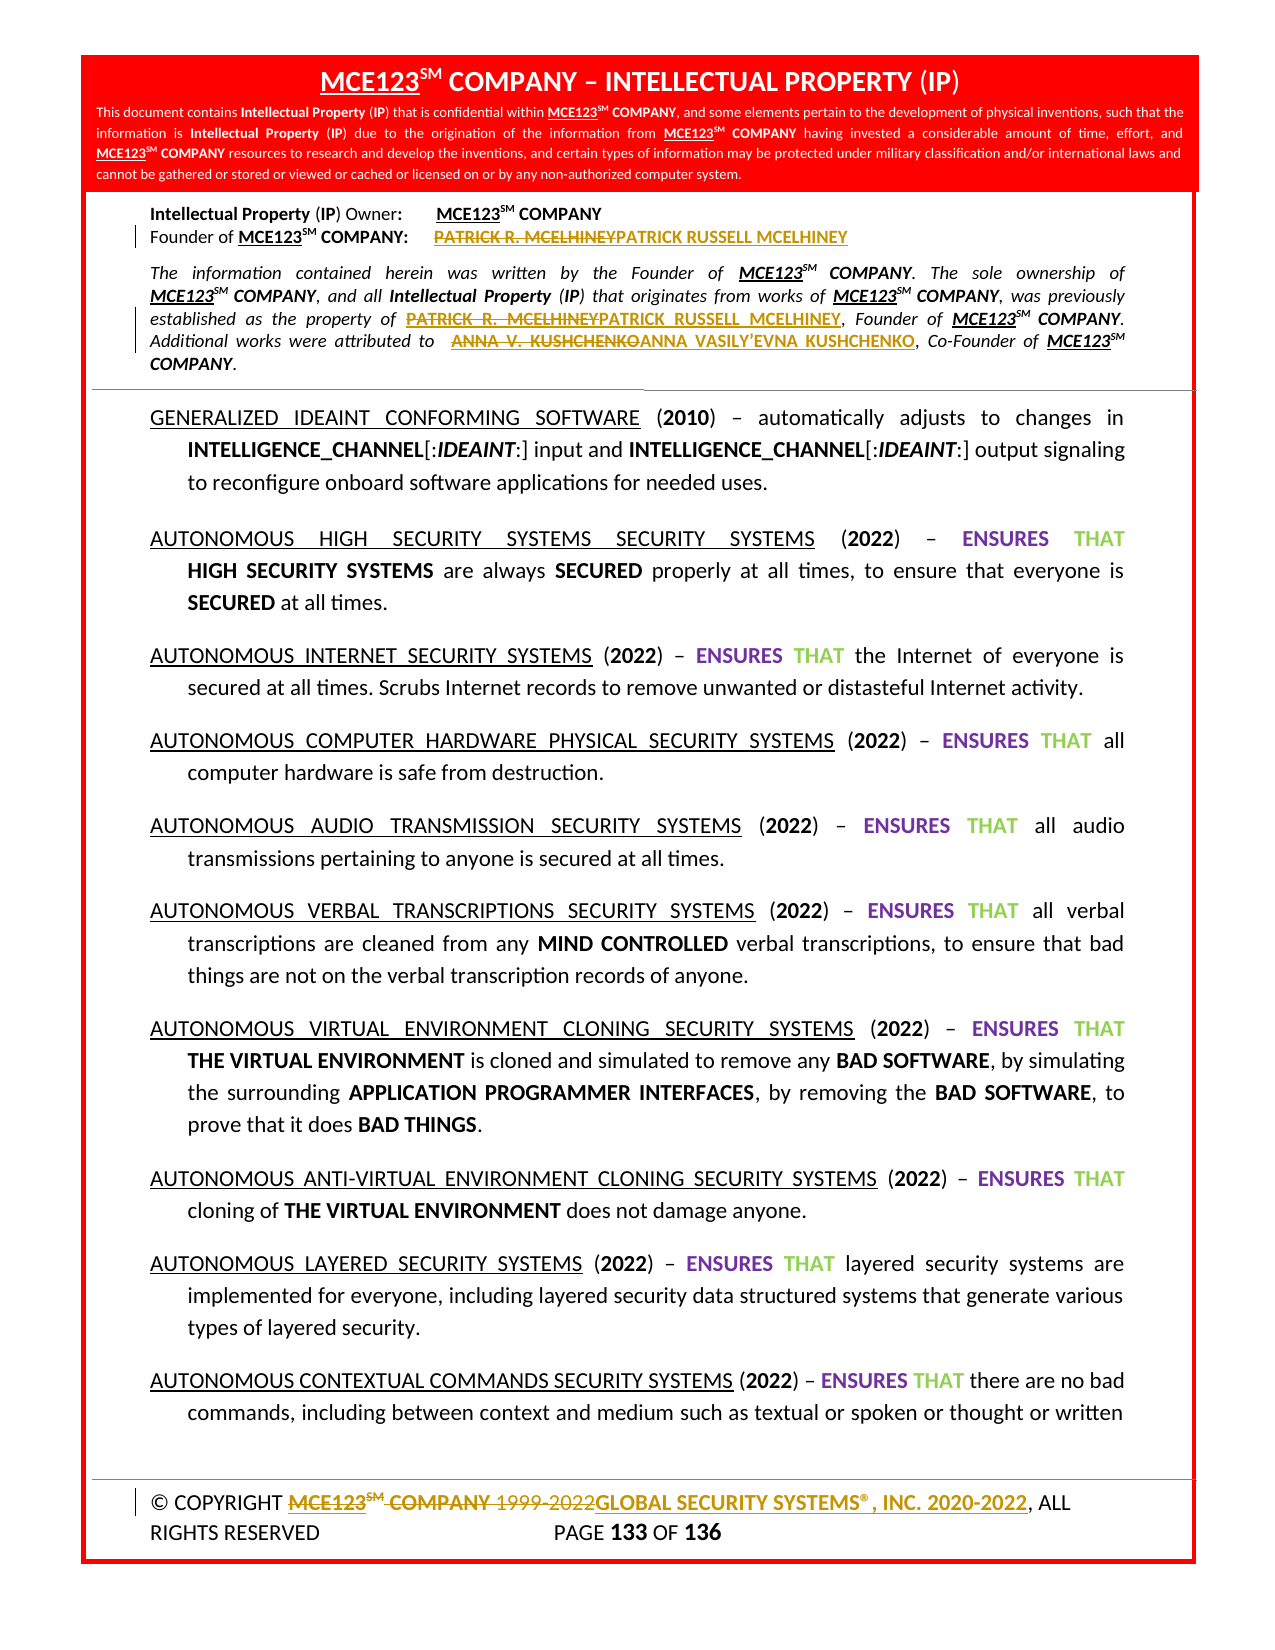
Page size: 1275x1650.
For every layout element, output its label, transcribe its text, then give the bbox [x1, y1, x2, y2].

text AUTONOMOUS COMPUTER HARDWARE PHYSICAL SECURITY SYSTEMS (2022) – ENSURES THAT all computer hardware is safe from destruction. [150, 726, 1125, 786]
text AUTONOMOUS HIGH SECURITY SYSTEMS SECURITY SYSTEMS (2022) – ENSURES THAT HIGH SECURITY SYSTEMS are always SECURED properly at all times, to ensure that everyone is SECURED at all times. [150, 524, 1125, 616]
text AUTONOMOUS VIRTUAL ENVIRONMENT CLONING SECURITY SYSTEMS (2022) – ENSURES THAT THE VIRTUAL ENVIRONMENT is cloned and simulated to remove any BAD SOFTWARE, by simulating the surrounding APPLICATION PROGRAMMER INTERFACES, by removing the BAD SOFTWARE, to prove that it does BAD THINGS. [150, 1014, 1125, 1139]
text GENERALIZED IDEAINT CONFORMING SOFTWARE (2010) – automatically adjusts to changes in INTELLIGENCE_CHANNEL[:IDEAINT:] input and INTELLIGENCE_CHANNEL[:IDEAINT:] output signaling to reconfigure onboard software applications for needed uses. [150, 403, 1125, 496]
text AUTONOMOUS ANTI-VIRTUAL ENVIRONMENT CLONING SECURITY SYSTEMS (2022) – ENSURES THAT cloning of THE VIRTUAL ENVIRONMENT does not damage anyone. [150, 1164, 1125, 1224]
text AUTONOMOUS AUDIO TRANSMISSION SECURITY SYSTEMS (2022) – ENSURES THAT all audio transmissions pertaining to anyone is secured at all times. [150, 811, 1125, 872]
text AUTONOMOUS INTERNET SECURITY SYSTEMS (2022) – ENSURES THAT the Internet of everyone is secured at all times. Scrubs Internet records to remove unwanted or distasteful Internet activity. [150, 641, 1125, 701]
text AUTONOMOUS VERBAL TRANSCRIPTIONS SECURITY SYSTEMS (2022) – ENSURES THAT all verbal transcriptions are cleaned from any MIND CONTROLLED verbal transcriptions, to ensure that bad things are not on the verbal transcription records of anyone. [150, 897, 1125, 989]
text AUTONOMOUS LAYERED SECURITY SYSTEMS (2022) – ENSURES THAT layered security systems are implemented for everyone, including layered security data structured systems that generate various types of layered security. [150, 1249, 1125, 1341]
